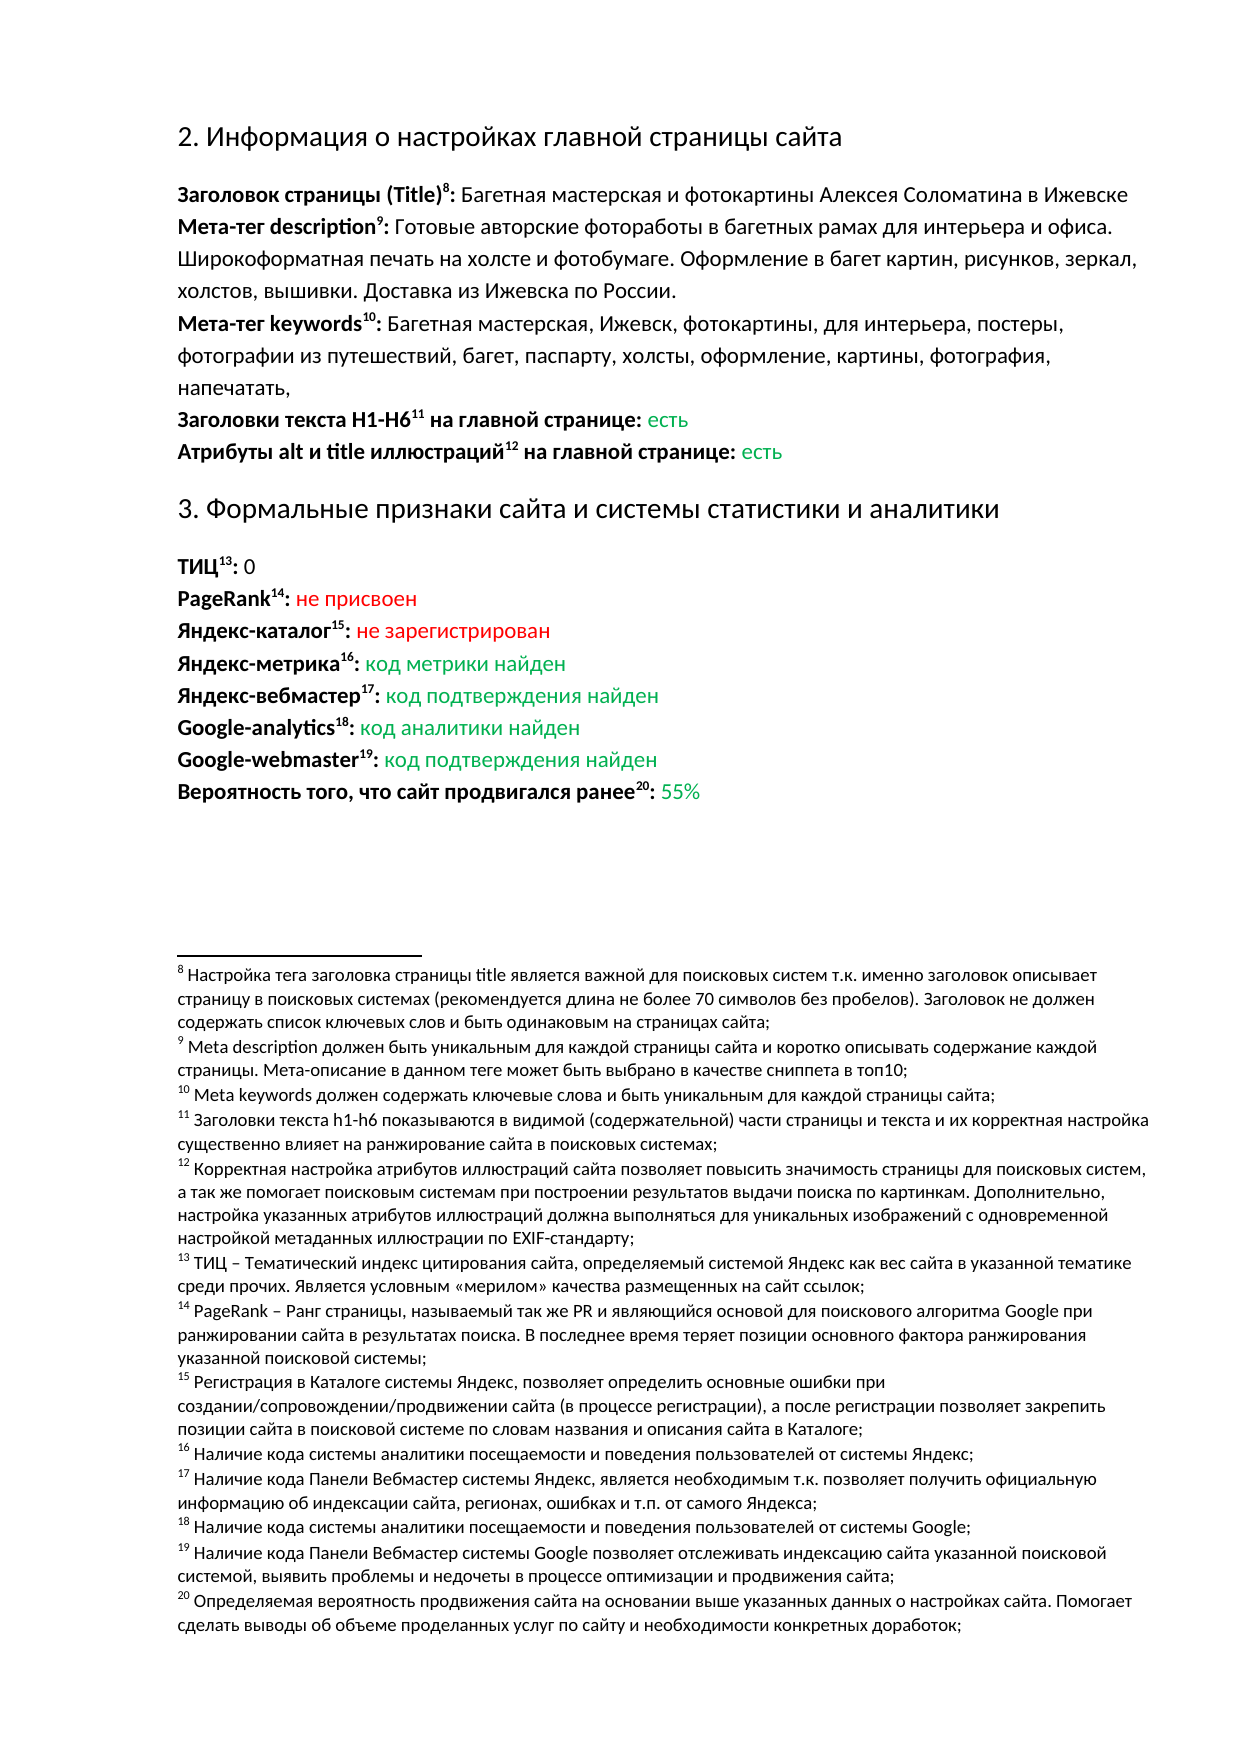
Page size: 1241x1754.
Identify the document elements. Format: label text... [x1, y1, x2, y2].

text 3. Формальные признаки сайта и системы статистики и аналитики [177, 490, 1152, 526]
text ТИЦ: 0 PageRank: не присвоен Яндекс-каталог: не зарегистрирован Яндекс-метрика: код метрики найден Яндекс-вебмастер: код подтверждения найден Google-analytics: код аналитики найден Google-webmaster: код подтверждения найден Вероятность того, что сайт продвигался ранее: 55% [177, 552, 1152, 838]
text 2. Информация о настройках главной страницы сайта [177, 118, 1152, 154]
text Заголовок страницы (Title): Багетная мастерская и фотокартины Алексея Соломатина в Ижевске Мета-тег description: Готовые авторские фотоработы в багетных рамах для интерьера и офиса. Широкоформатная печать на холсте и фотобумаге. Оформление в багет картин, рисунков, зеркал, холстов, вышивки. Доставка из Ижевска по России. Мета-тег keywords: Багетная мастерская, Ижевск, фотокартины, для интерьера, постеры, фотографии из путешествий, багет, паспарту, холсты, оформление, картины, фотография, напечатать, Заголовки текста H1-H6 на главной странице: есть Атрибуты alt и title иллюстраций на главной странице: есть [177, 180, 1152, 465]
